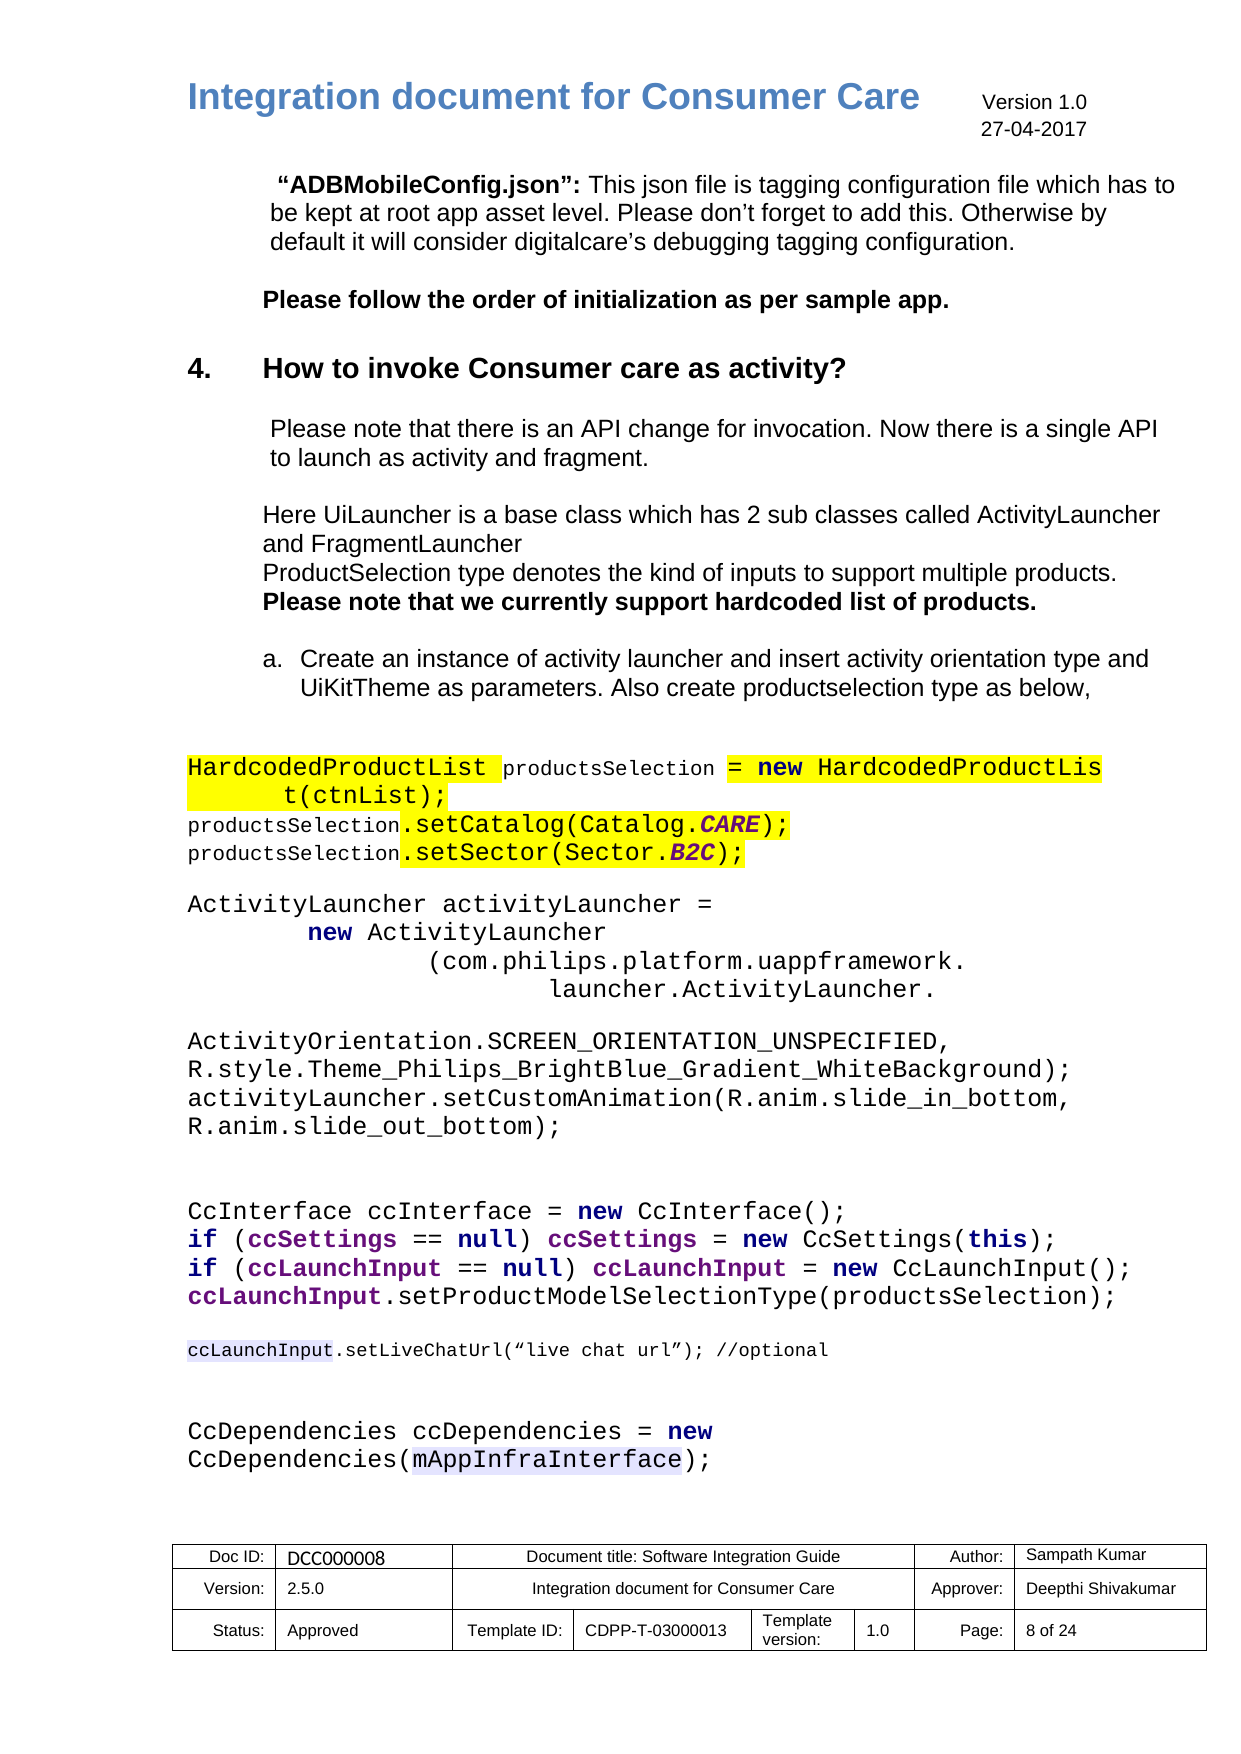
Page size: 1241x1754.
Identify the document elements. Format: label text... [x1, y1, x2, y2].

subtitle How to invoke Consumer care as activity? [187, 351, 1182, 385]
list ProductSelection type denotes the kind of inputs to support multiple products. [262, 558, 1182, 587]
text CcInterface ccInterface = new CcInterface(); if (ccSettings == null) ccSettings = new CcSettings(this); if (ccLaunchInput == null) ccLaunchInput = new CcLaunchInput(); ccLaunchInput.setProductModelSelectionType(productsSelection); [187, 1170, 1182, 1312]
text ActivityLauncher activityLauncher = new ActivityLauncher (com.philips.platform.uappframework. launcher.ActivityLauncher. ActivityOrientation.SCREEN_ORIENTATION_UNSPECIFIED, R.style.Theme_Philips_BrightBlue_Gradient_WhiteBackground); activityLauncher.setCustomAnimation(R.anim.slide_in_bottom, R.anim.slide_out_bottom); [187, 892, 1182, 1142]
text CcDependencies ccDependencies = new [187, 1362, 1182, 1447]
list Create an instance of activity launcher and insert activity orientation type and UiKitTheme as parameters. Also create productselection type as below, [262, 644, 1182, 702]
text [187, 1447, 1182, 1503]
list Please follow the order of initialization as per sample app. [262, 285, 1182, 314]
text HardcodedProductList productsSelection = new HardcodedProductLis t(ctnList); productsSelection.setCatalog(Catalog.CARE); productsSelection.setSector(Sector.B2C); [187, 755, 1182, 892]
text “ADBMobileConfig.json”: This json file is tagging configuration file which has to be kept at root app asset level. Please don’t forget to add this. Otherwise by default it will consider digitalcare’s debugging tagging configuration. [270, 170, 1182, 256]
list Here UiLauncher is a base class which has 2 sub classes called ActivityLauncher and FragmentLauncher [262, 500, 1182, 558]
text ccLaunchInput.setLiveChatUrl(“live chat url”); //optional [333, 1340, 1182, 1362]
list Please note that there is an API change for invocation. Now there is a single API to launch as activity and fragment. [270, 414, 1182, 472]
list Please note that we currently support hardcoded list of products. [262, 587, 1182, 615]
